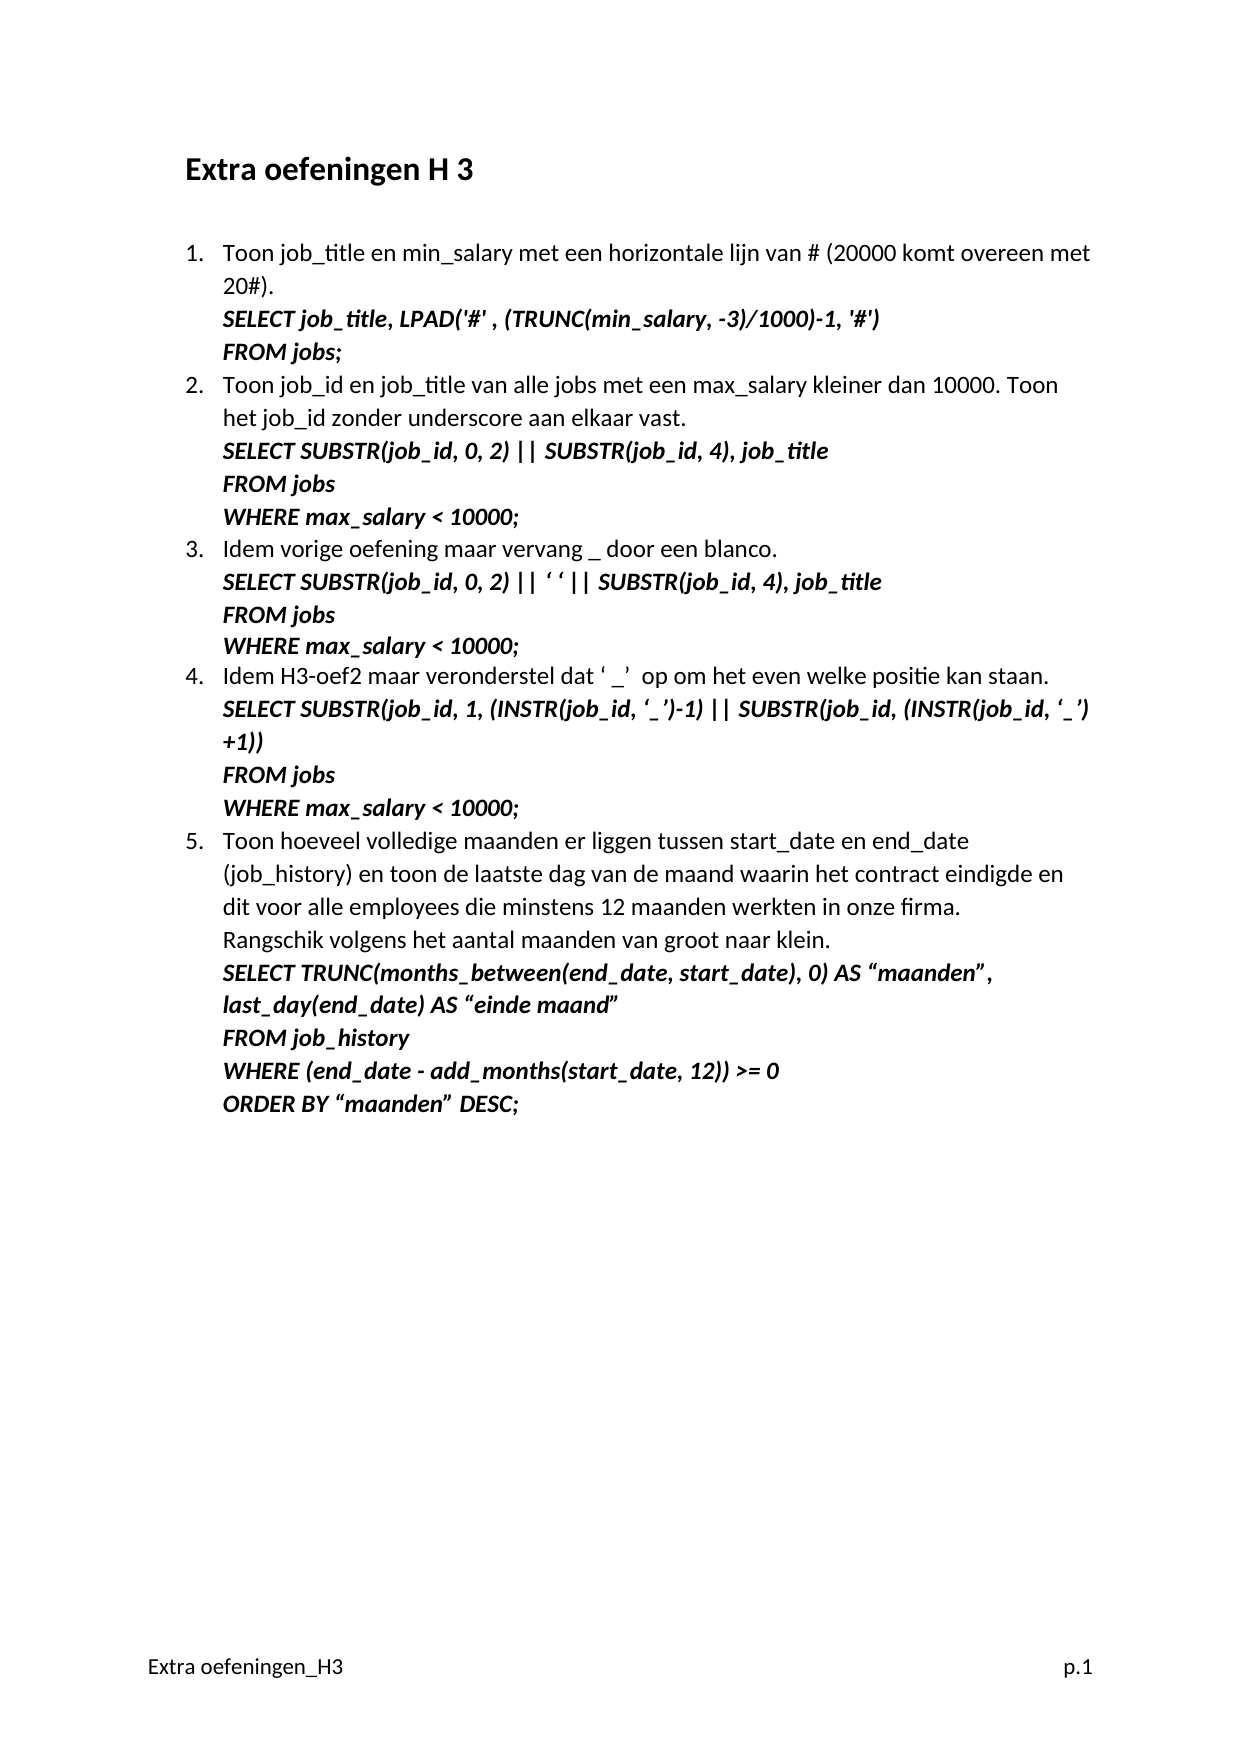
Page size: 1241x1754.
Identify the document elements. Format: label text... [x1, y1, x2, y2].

list Toon hoeveel volledige maanden er liggen tussen start_date en end_date (job_history) en toon de laatste dag van de maand waarin het contract eindigde en dit voor alle employees die minstens 12 maanden werkten in onze firma. Rangschik volgens het aantal maanden van groot naar klein. SELECT TRUNC(months_between(end_date, start_date), 0) AS “maanden”, last_day(end_date) AS “einde maand” FROM job_history WHERE (end_date - add_months(start_date, 12)) >= 0 ORDER BY “maanden” DESC; [185, 825, 1093, 1119]
text FROM jobs [148, 599, 1093, 630]
list Toon job_title en min_salary met een horizontale lijn van # (20000 komt overeen met 20#). SELECT job_title, LPAD('#' , (TRUNC(min_salary, -3)/1000)-1, '#') [185, 237, 1093, 334]
text WHERE max_salary < 10000; [148, 501, 1093, 531]
text FROM jobs; [148, 336, 1093, 367]
list Toon job_id en job_title van alle jobs met een max_salary kleiner dan 10000. Toon het job_id zonder underscore aan elkaar vast. SELECT SUBSTR(job_id, 0, 2) || SUBSTR(job_id, 4), job_title [185, 369, 1093, 465]
list Idem H3-oef2 maar veronderstel dat ‘ _’ op om het even welke positie kan staan. SELECT SUBSTR(job_id, 1, (INSTR(job_id, ‘_’)-1) || SUBSTR(job_id, (INSTR(job_id, ‘_’) +1)) FROM jobs [185, 661, 1093, 790]
text Extra oefeningen H 3 [185, 148, 1093, 218]
text FROM jobs [148, 468, 1093, 498]
list Idem vorige oefening maar vervang _ door een blanco. SELECT SUBSTR(job_id, 0, 2) || ‘ ‘ || SUBSTR(job_id, 4), job_title [185, 534, 1093, 597]
text WHERE max_salary < 10000; [148, 792, 1093, 823]
text WHERE max_salary < 10000; [148, 630, 1093, 661]
